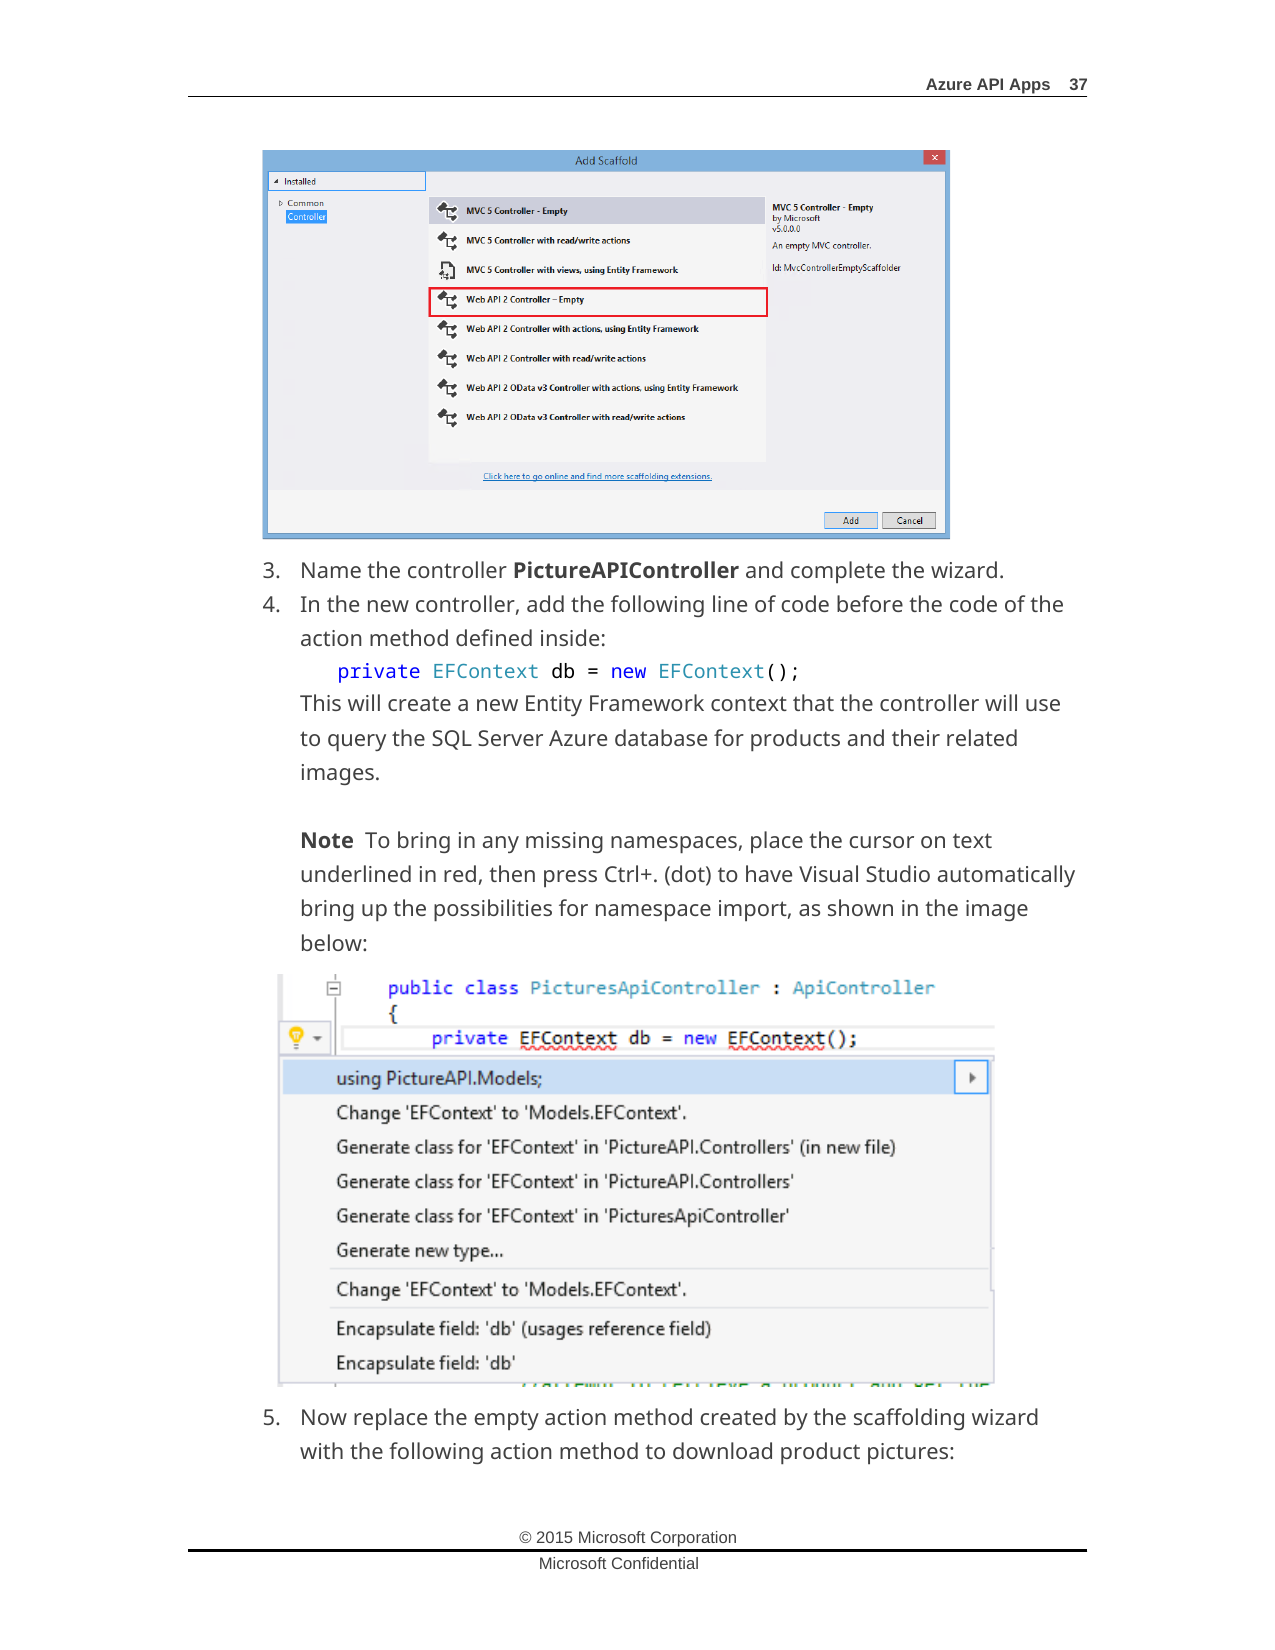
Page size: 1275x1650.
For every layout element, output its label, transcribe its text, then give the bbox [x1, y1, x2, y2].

list This will create a new Entity Framework context that the controller will use to query the SQL Server Azure database for products and their related images. [300, 688, 1087, 787]
list In the new controller, add the following line of code before the code of the action method defined inside: [262, 589, 1087, 653]
list Name the controller PictureAPIController and complete the wizard. [262, 555, 1087, 585]
list Note To bring in any missing namespaces, place the cursor on text underlined in red, then press Ctrl+. (dot) to have Visual Studio automatically bring up the possibilities for namespace import, as shown in the image below: [300, 825, 1087, 957]
list private EFContext db = new EFContext(); [337, 657, 1087, 684]
picture [277, 974, 995, 1387]
list Now replace the empty action method created by the scaffolding wizard with the following action method to download product pictures: [262, 1402, 1087, 1466]
picture [262, 150, 951, 540]
